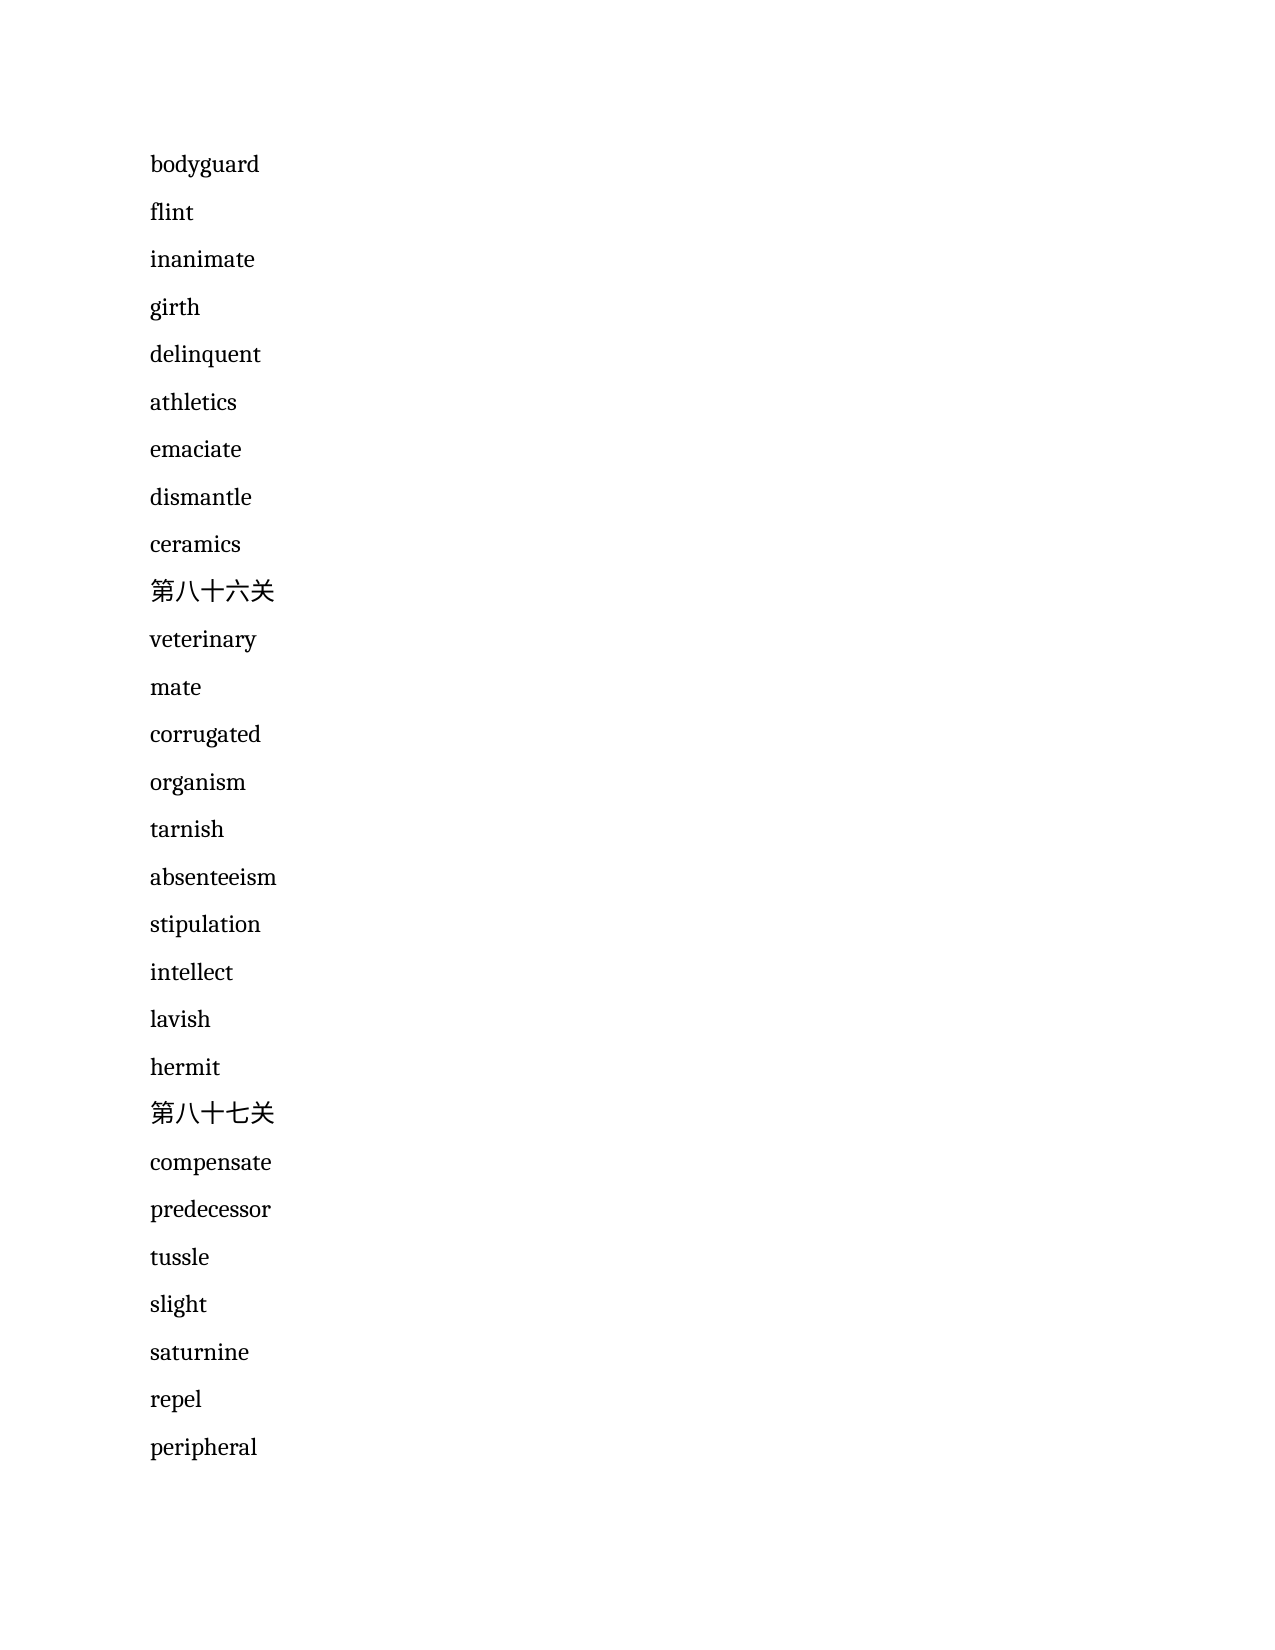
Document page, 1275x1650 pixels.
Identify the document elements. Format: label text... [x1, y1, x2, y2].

text athletics [150, 387, 1125, 416]
text emaciate [150, 435, 1125, 464]
text flint [150, 197, 1125, 226]
text mate [150, 672, 1125, 701]
text organism [150, 767, 1125, 796]
text lavish [150, 1005, 1125, 1034]
text absenteeism [150, 862, 1125, 891]
text corrugated [150, 720, 1125, 749]
text peripheral [150, 1432, 1125, 1461]
text slight [150, 1290, 1125, 1319]
text intellect [150, 957, 1125, 986]
text dismantle [150, 482, 1125, 511]
text 第八十六关 [150, 577, 1125, 606]
text delinquent [150, 340, 1125, 369]
text bodyguard [150, 150, 1125, 179]
text girth [150, 292, 1125, 321]
text predecessor [150, 1195, 1125, 1224]
text repel [150, 1385, 1125, 1414]
text inanimate [150, 245, 1125, 274]
text stipulation [150, 910, 1125, 939]
text ceramics [150, 530, 1125, 559]
text 第八十七关 [150, 1100, 1125, 1129]
text saturnine [150, 1337, 1125, 1366]
text tussle [150, 1242, 1125, 1271]
text compensate [150, 1147, 1125, 1176]
text hermit [150, 1052, 1125, 1081]
text tarnish [150, 815, 1125, 844]
text veterinary [150, 625, 1125, 654]
